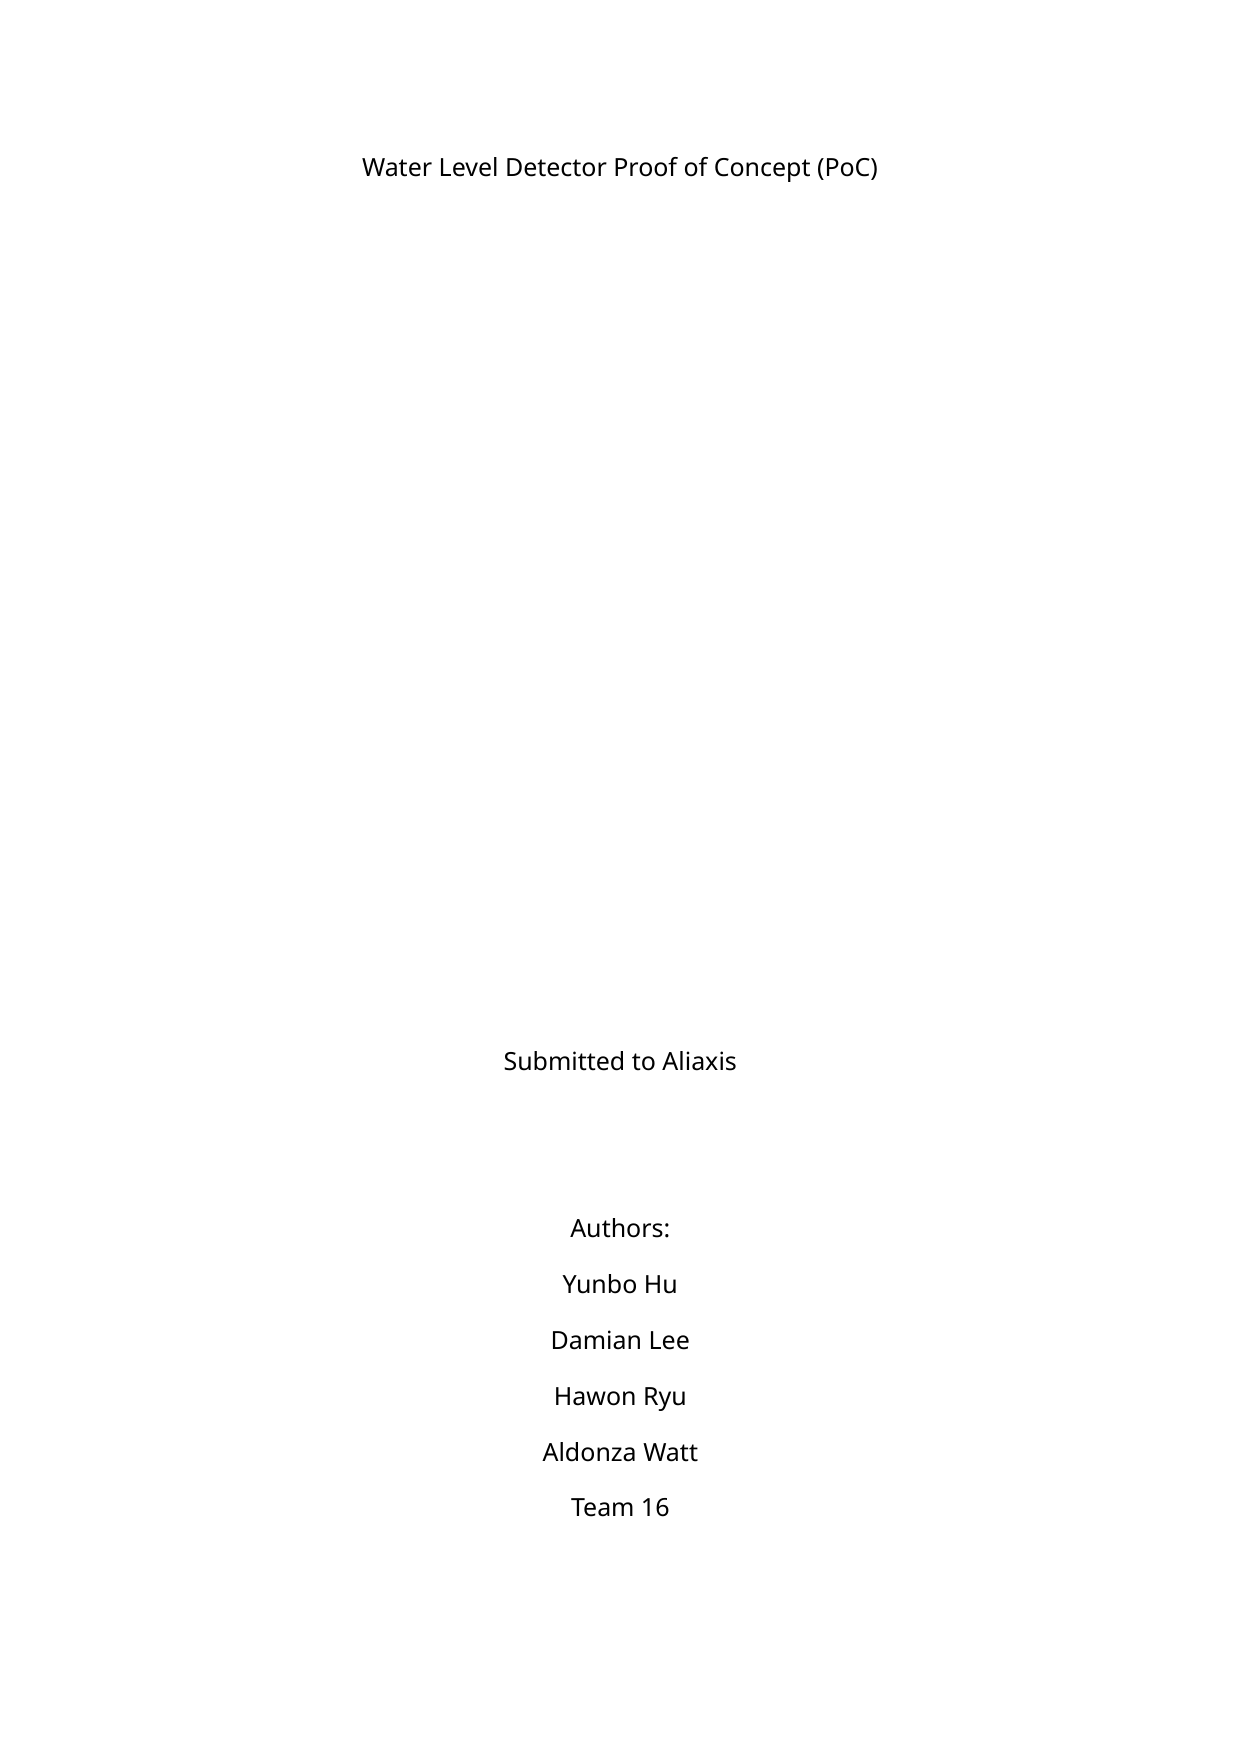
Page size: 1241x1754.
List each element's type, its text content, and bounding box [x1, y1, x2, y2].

text Team 16 [150, 1490, 1090, 1524]
text Hawon Ryu [150, 1378, 1090, 1412]
text Yunbo Hu [150, 1267, 1090, 1301]
text Aldonza Watt [150, 1434, 1090, 1468]
text Submitted to Aliaxis [150, 1043, 1090, 1077]
text Authors: [150, 1211, 1090, 1245]
text Damian Lee [150, 1322, 1090, 1357]
text Water Level Detector Proof of Concept (PoC) [150, 150, 1090, 184]
